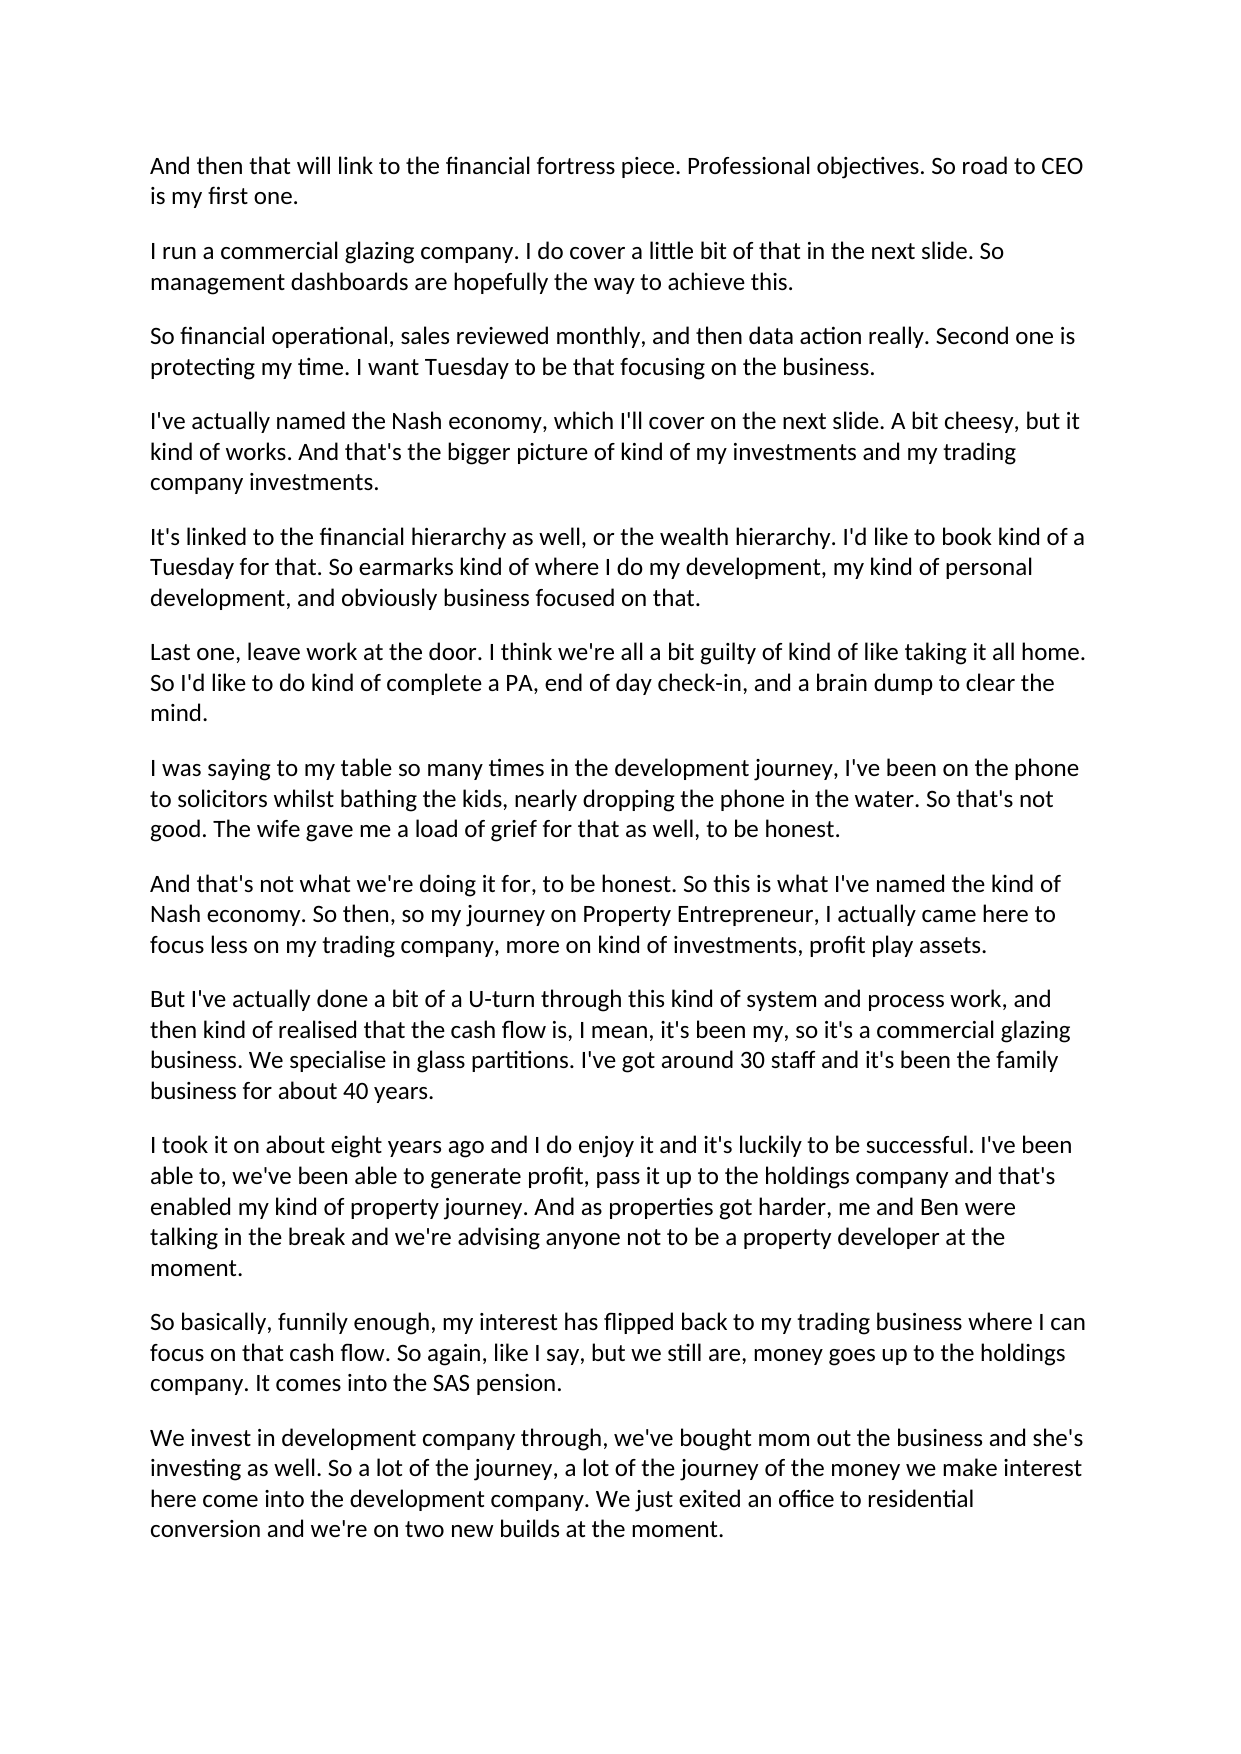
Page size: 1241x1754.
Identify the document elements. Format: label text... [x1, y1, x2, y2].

text But I've actually done a bit of a U-turn through this kind of system and process work, and then kind of realised that the cash flow is, I mean, it's been my, so it's a commercial glazing business. We specialise in glass partitions. I've got around 30 staff and it's been the family business for about 40 years. [150, 983, 1090, 1106]
text Last one, leave work at the door. I think we're all a bit guilty of kind of like taking it all home. So I'd like to do kind of complete a PA, end of day check-in, and a brain dump to clear the mind. [150, 637, 1090, 728]
text I've actually named the Nash economy, which I'll cover on the next slide. A bit cheesy, but it kind of works. And that's the bigger picture of kind of my investments and my trading company investments. [150, 405, 1090, 497]
text I took it on about eight years ago and I do enjoy it and it's luckily to be successful. I've been able to, we've been able to generate profit, pass it up to the holdings company and that's enabled my kind of property journey. And as properties got harder, me and Ben were talking in the break and we're advising anyone not to be a property developer at the moment. [150, 1129, 1090, 1282]
text So financial operational, sales reviewed monthly, and then data action really. Second one is protecting my time. I want Tuesday to be that focusing on the business. [150, 320, 1090, 381]
text So basically, funnily enough, my interest has flipped back to my trading business where I can focus on that cash flow. So again, like I say, but we still are, money goes up to the holdings company. It comes into the SAS pension. [150, 1306, 1090, 1398]
text And then that will link to the financial fortress piece. Professional objectives. So road to CEO is my first one. [150, 150, 1090, 211]
text And that's not what we're doing it for, to be honest. So this is what I've named the kind of Nash economy. So then, so my journey on Property Entrepreneur, I actually came here to focus less on my trading company, more on kind of investments, profit play assets. [150, 868, 1090, 959]
text I run a commercial glazing company. I do cover a little bit of that in the next slide. So management dashboards are hopefully the way to achieve this. [150, 235, 1090, 296]
text We invest in development company through, we've bought mom out the business and she's investing as well. So a lot of the journey, a lot of the journey of the money we make interest here come into the development company. We just exited an office to residential conversion and we're on two new builds at the moment. [150, 1422, 1090, 1544]
text I was saying to my table so many times in the development journey, I've been on the phone to solicitors whilst bathing the kids, nearly dropping the phone in the water. So that's not good. The wife gave me a load of grief for that as well, to be honest. [150, 752, 1090, 844]
text It's linked to the financial hierarchy as well, or the wealth hierarchy. I'd like to book kind of a Tuesday for that. So earmarks kind of where I do my development, my kind of personal development, and obviously business focused on that. [150, 521, 1090, 612]
